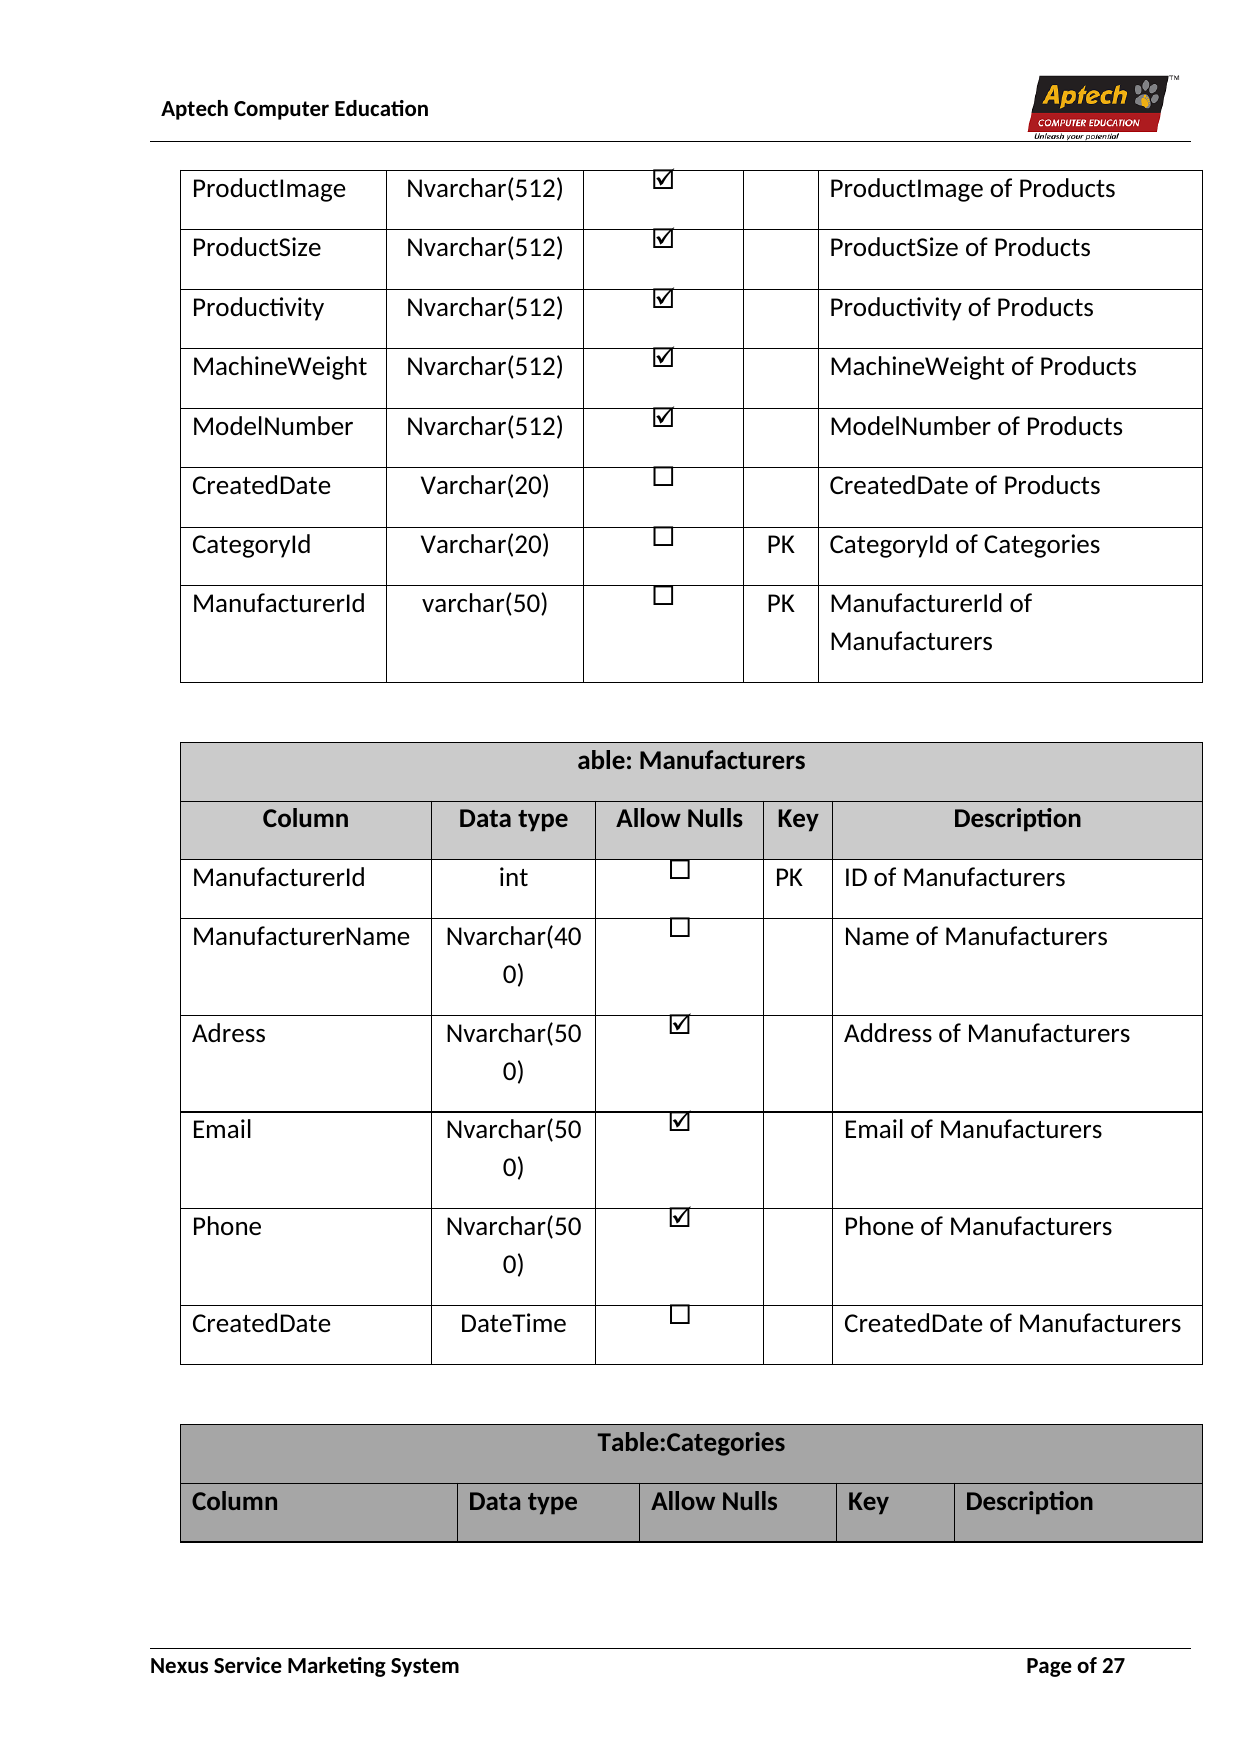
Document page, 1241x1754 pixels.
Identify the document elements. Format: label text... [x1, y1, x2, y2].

table_cell ModelNumber [181, 409, 386, 467]
table_cell Key [764, 802, 832, 859]
table_header able: Manufacturers [181, 743, 1202, 801]
table_cell Email of Manufacturers [833, 1113, 1202, 1208]
table_cell Productivity of Products [819, 290, 1202, 348]
table_cell Nvarchar(512) [387, 230, 583, 289]
table_cell Address of Manufacturers [833, 1016, 1202, 1111]
table_cell Varchar(20) [387, 468, 583, 527]
table_cell [596, 1016, 763, 1111]
table_cell [584, 586, 743, 682]
table_cell PK [764, 860, 832, 918]
table_cell Phone of Manufacturers [833, 1209, 1202, 1305]
table_cell ProductSize of Products [819, 230, 1202, 289]
table_cell MachineWeight [181, 349, 386, 408]
table_cell Nvarchar(500) [432, 1016, 595, 1111]
table_cell [584, 349, 743, 408]
table_cell ManufacturerId [181, 586, 386, 682]
table_cell ProductImage [181, 171, 386, 229]
table_cell [596, 1306, 763, 1364]
table_cell Data type [432, 802, 595, 859]
table_cell [744, 230, 818, 289]
picture [1026, 75, 1180, 141]
table_cell Nvarchar(500) [432, 1209, 595, 1305]
table_cell Nvarchar(512) [387, 171, 583, 229]
table_cell [744, 171, 818, 229]
table_cell CategoryId [181, 528, 386, 585]
table_header Table:Categories [181, 1425, 1202, 1483]
table_cell Description [955, 1484, 1202, 1541]
table_cell CreatedDate [181, 468, 386, 527]
table_cell [744, 468, 818, 527]
table_cell Description [833, 802, 1202, 859]
table_cell Nvarchar(400) [432, 919, 595, 1015]
table_cell Name of Manufacturers [833, 919, 1202, 1015]
table_cell ID of Manufacturers [833, 860, 1202, 918]
table_cell varchar(50) [387, 586, 583, 682]
table_cell ManufacturerId [181, 860, 431, 918]
table_cell Column [181, 1484, 457, 1541]
table_cell [764, 1113, 832, 1208]
table_cell [744, 290, 818, 348]
table_cell [596, 860, 763, 918]
table_cell Key [837, 1484, 954, 1541]
table_cell Nvarchar(512) [387, 349, 583, 408]
table_cell DateTime [432, 1306, 595, 1364]
table_cell CreatedDate [181, 1306, 431, 1364]
table_cell CreatedDate of Manufacturers [833, 1306, 1202, 1364]
table_cell [596, 919, 763, 1015]
table_cell [584, 468, 743, 527]
table_cell [764, 1016, 832, 1111]
table_cell [596, 1209, 763, 1305]
table_cell [744, 409, 818, 467]
table_cell CreatedDate of Products [819, 468, 1202, 527]
table_cell MachineWeight of Products [819, 349, 1202, 408]
table_cell ModelNumber of Products [819, 409, 1202, 467]
table_cell [764, 1209, 832, 1305]
table_cell ProductSize [181, 230, 386, 289]
table_cell [744, 349, 818, 408]
table_cell Phone [181, 1209, 431, 1305]
table_cell [584, 409, 743, 467]
table_cell Data type [458, 1484, 639, 1541]
table_cell PK [744, 586, 818, 682]
table_cell Productivity [181, 290, 386, 348]
table_cell Nvarchar(500) [432, 1113, 595, 1208]
table_cell [584, 528, 743, 585]
table_cell Allow Nulls [596, 802, 763, 859]
table_cell Nvarchar(512) [387, 290, 583, 348]
table_cell CategoryId of Categories [819, 528, 1202, 585]
table_cell [596, 1113, 763, 1208]
table_cell ProductImage of Products [819, 171, 1202, 229]
table_cell Allow Nulls [640, 1484, 836, 1541]
table_cell ManufacturerName [181, 919, 431, 1015]
table_cell [584, 230, 743, 289]
table_cell PK [744, 528, 818, 585]
table_cell Email [181, 1113, 431, 1208]
table_cell ManufacturerId of Manufacturers [819, 586, 1202, 682]
table_cell Nvarchar(512) [387, 409, 583, 467]
table_cell [584, 171, 743, 229]
table_cell Column [181, 802, 431, 859]
table_cell Varchar(20) [387, 528, 583, 585]
table_cell [764, 919, 832, 1015]
table_cell [584, 290, 743, 348]
table_cell Adress [181, 1016, 431, 1111]
table_cell [764, 1306, 832, 1364]
table_cell int [432, 860, 595, 918]
